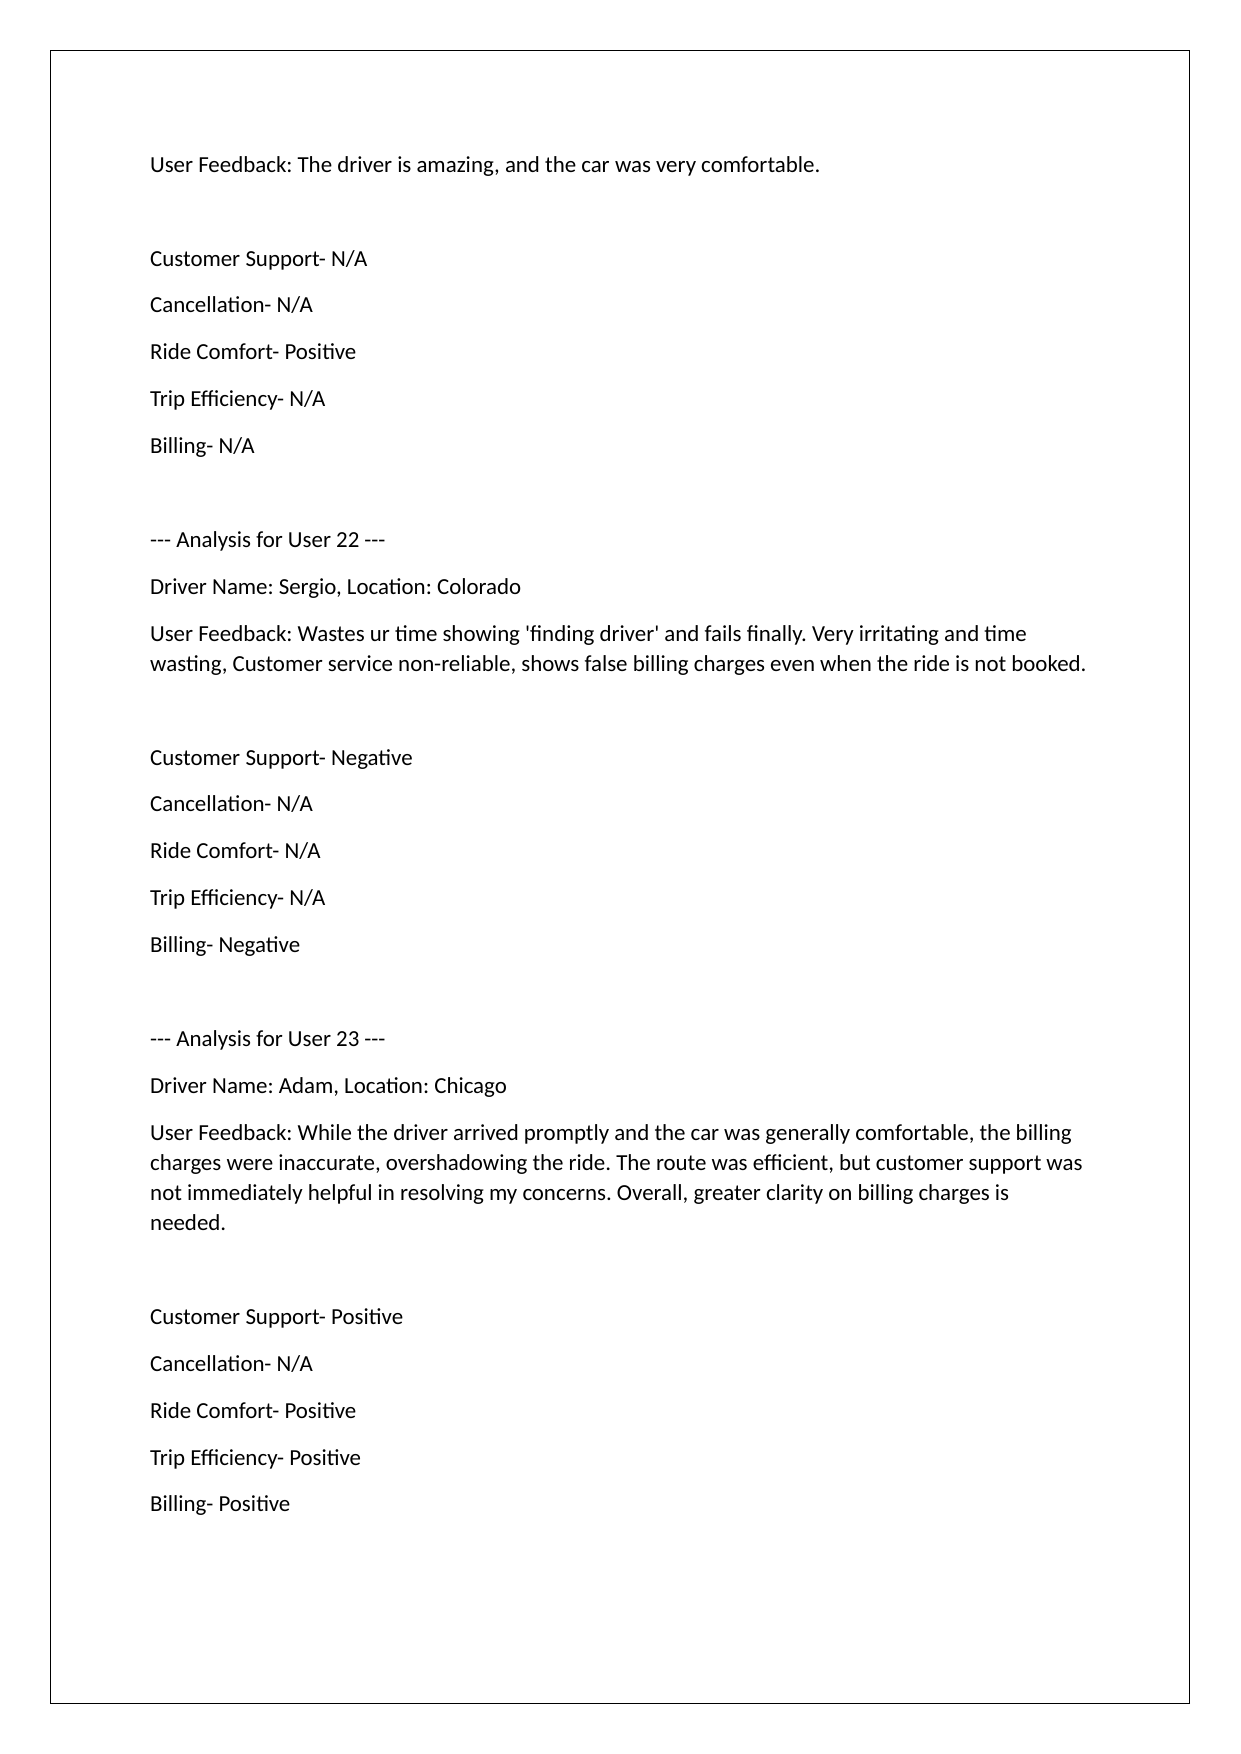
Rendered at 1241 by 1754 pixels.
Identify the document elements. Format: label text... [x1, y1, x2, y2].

text Trip Efficiency- N/A [150, 883, 1090, 911]
text Billing- Positive [150, 1489, 1090, 1518]
text Customer Support- Positive [150, 1302, 1090, 1330]
text Trip Efficiency- N/A [150, 384, 1090, 412]
text User Feedback: Wastes ur time showing 'finding driver' and fails finally. Very irritating and time wasting, Customer service non-reliable, shows false billing charges even when the ride is not booked. [150, 619, 1090, 677]
text Customer Support- Negative [150, 743, 1090, 771]
text Billing- N/A [150, 431, 1090, 459]
text Cancellation- N/A [150, 789, 1090, 818]
text Ride Comfort- Positive [150, 337, 1090, 366]
text Cancellation- N/A [150, 1349, 1090, 1377]
text Driver Name: Adam, Location: Chicago [150, 1071, 1090, 1099]
text Billing- Negative [150, 930, 1090, 958]
text User Feedback: The driver is amazing, and the car was very comfortable. [150, 150, 1090, 178]
text Ride Comfort- N/A [150, 836, 1090, 864]
text Trip Efficiency- Positive [150, 1443, 1090, 1471]
text User Feedback: While the driver arrived promptly and the car was generally comfortable, the billing charges were inaccurate, overshadowing the ride. The route was efficient, but customer support was not immediately helpful in resolving my concerns. Overall, greater clarity on billing charges is needed. [150, 1118, 1090, 1236]
text Ride Comfort- Positive [150, 1396, 1090, 1424]
text --- Analysis for User 22 --- [150, 525, 1090, 553]
text Driver Name: Sergio, Location: Colorado [150, 572, 1090, 600]
text --- Analysis for User 23 --- [150, 1024, 1090, 1052]
text Customer Support- N/A [150, 244, 1090, 272]
text Cancellation- N/A [150, 291, 1090, 319]
